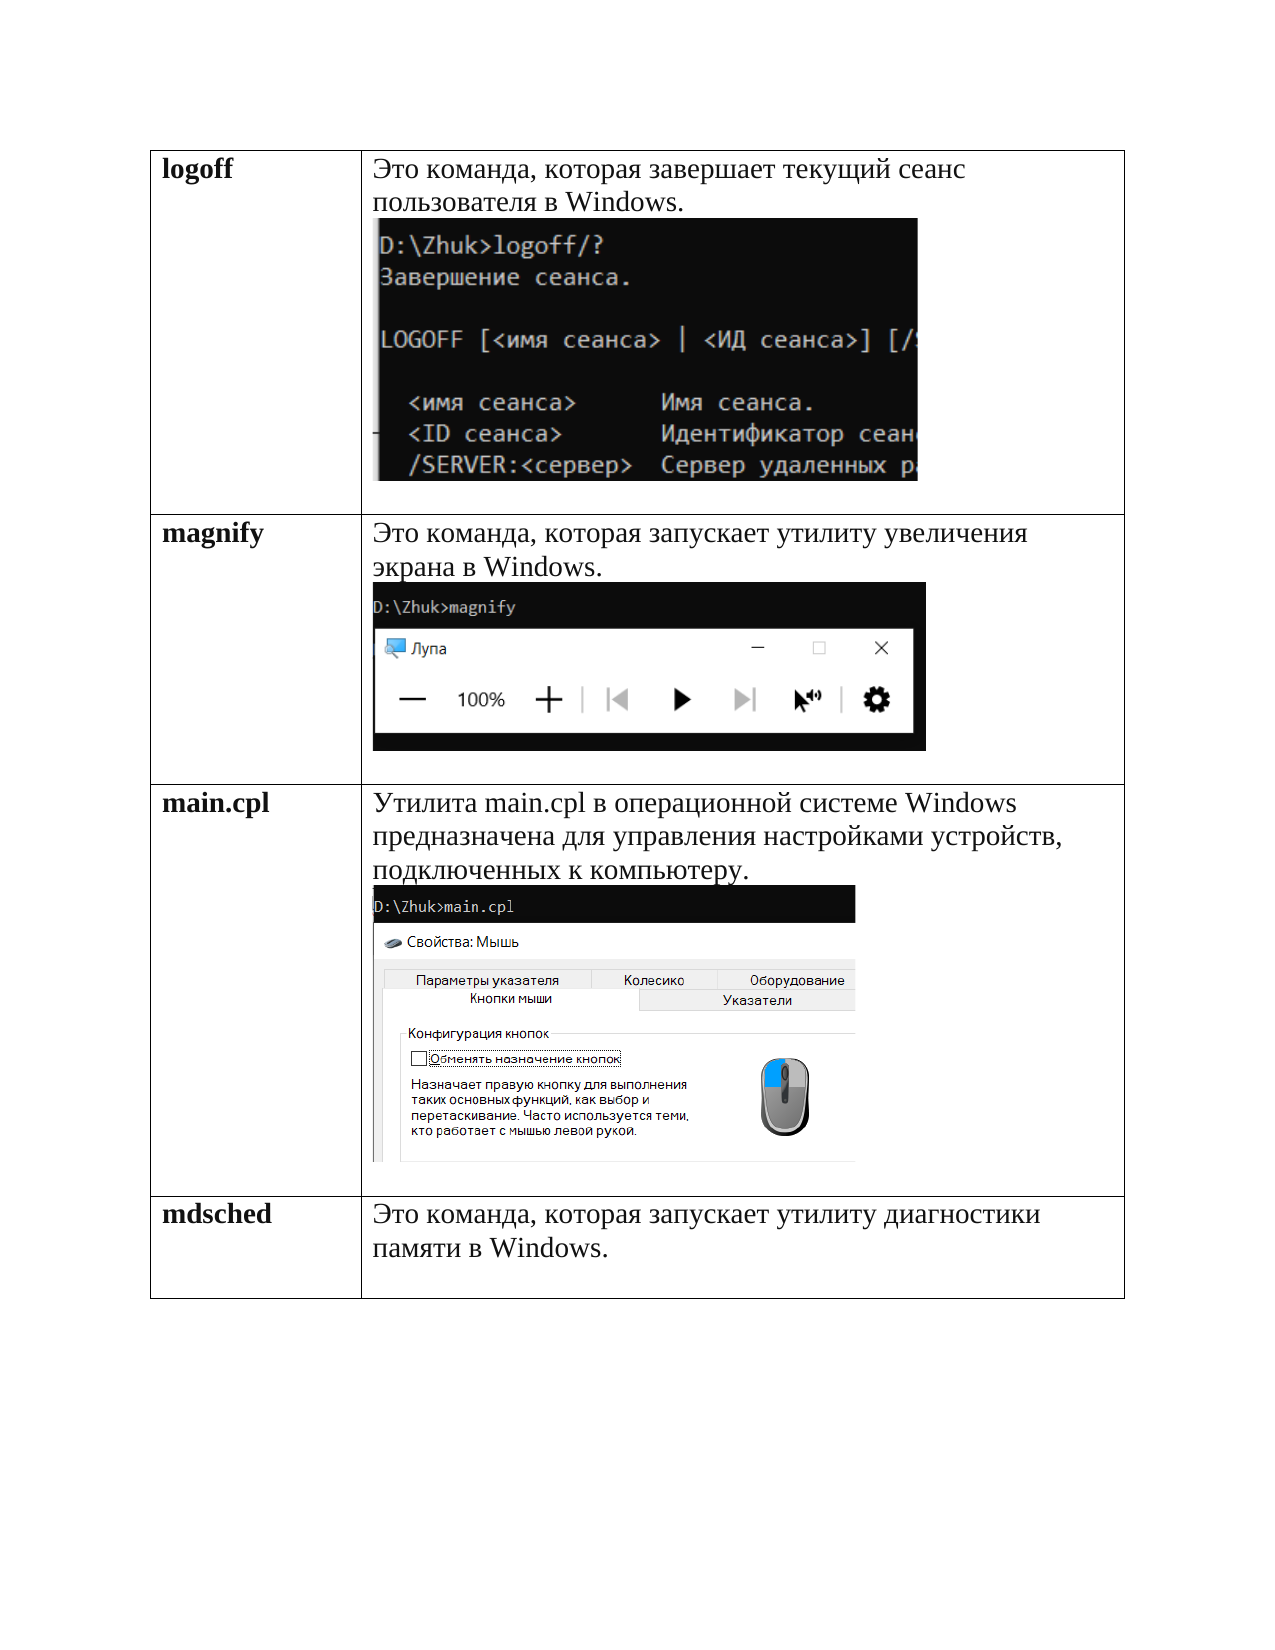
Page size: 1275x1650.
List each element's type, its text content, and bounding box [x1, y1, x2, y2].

picture [372, 885, 856, 1162]
table_cell main.cpl [151, 785, 361, 1196]
table_cell Это команда, которая запускает утилиту диагностики памяти в Windows. [362, 1197, 1124, 1298]
table_cell mdsched [151, 1197, 361, 1298]
picture [372, 218, 918, 481]
table_cell Это команда, которая запускает утилиту увеличения экрана в Windows. [362, 515, 1124, 784]
table_cell Утилита main.cpl в операционной системе Windows предназначена для управления настройками устройств, подключенных к компьютеру. [362, 785, 1124, 1196]
table_cell magnify [151, 515, 361, 784]
table_cell logoff [151, 151, 361, 514]
table_cell Это команда, которая завершает текущий сеанс пользователя в Windows. [362, 151, 1124, 514]
picture [372, 582, 926, 751]
